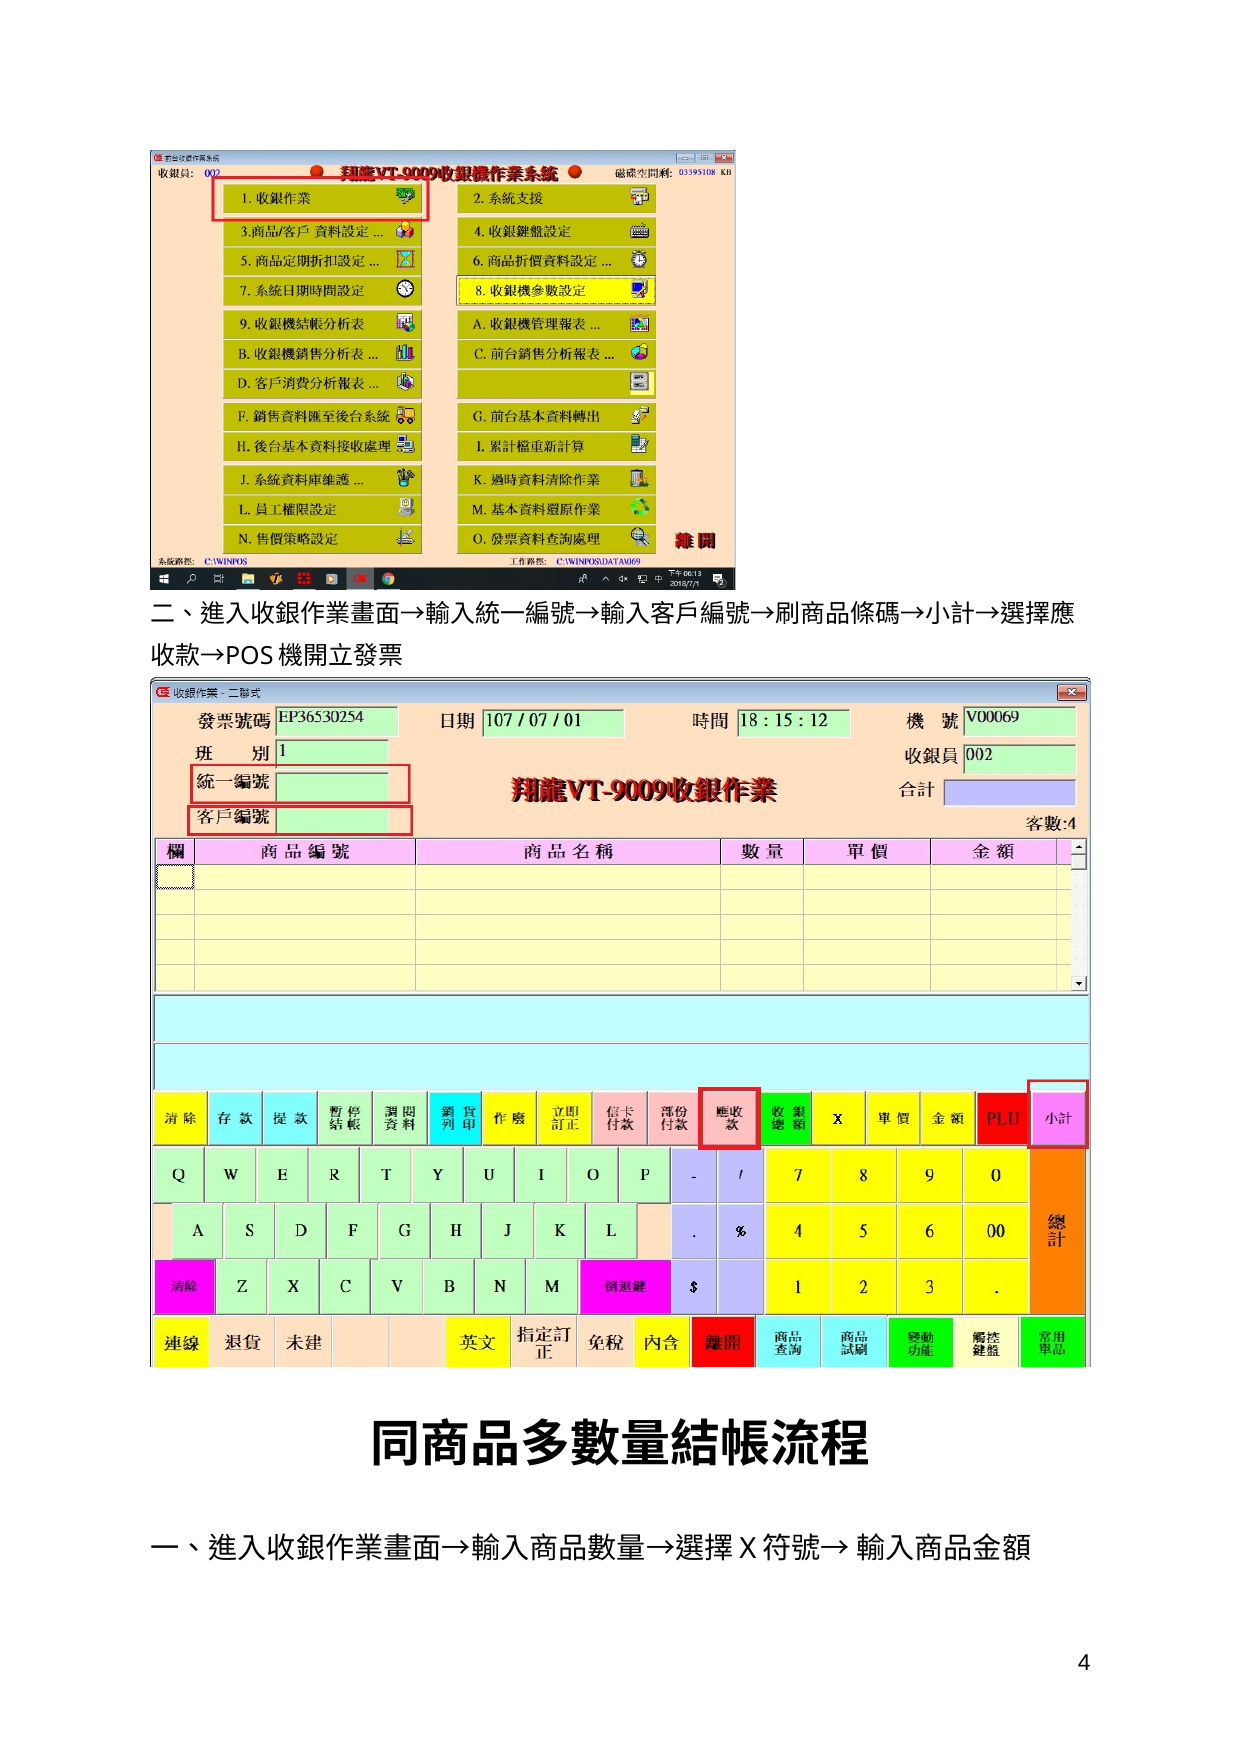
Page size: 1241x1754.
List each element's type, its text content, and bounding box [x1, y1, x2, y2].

text 同商品多數量結帳流程 [150, 1403, 1090, 1476]
text 一、進入收銀作業畫面→輸入商品數量→選擇X符號→ 輸入商品金額 [150, 1525, 1090, 1567]
picture [150, 676, 1091, 1367]
picture [150, 150, 736, 590]
text 二、進入收銀作業畫面→輸入統一編號→輸入客戶編號→刷商品條碼→小計→選擇應收款→POS機開立發票 [150, 594, 1090, 676]
